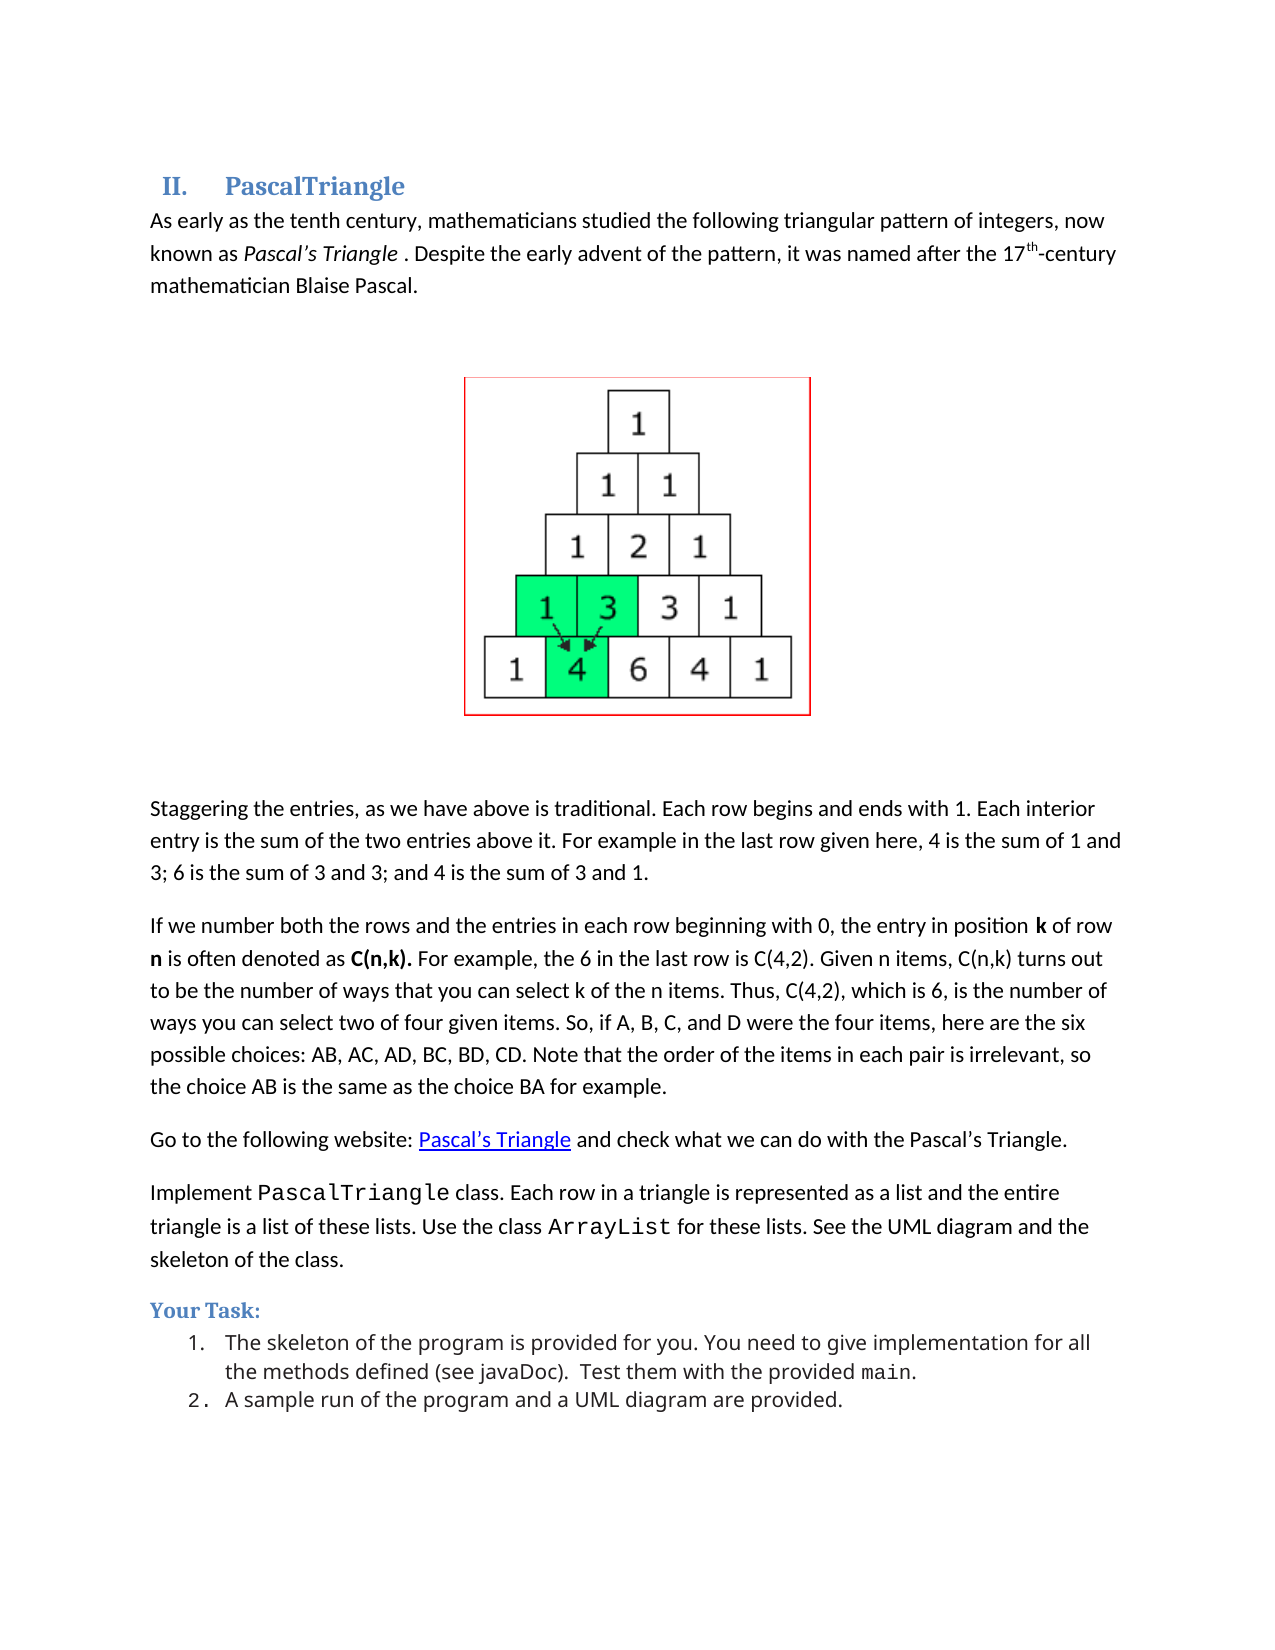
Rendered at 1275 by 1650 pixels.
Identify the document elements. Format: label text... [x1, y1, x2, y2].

text As early as the tenth century, mathematicians studied the following triangular pattern of integers, now known as Pascal’s Triangle . Despite the early advent of the pattern, it was named after the 17th-century mathematician Blaise Pascal. [150, 207, 1125, 299]
picture [464, 377, 811, 716]
list A sample run of the program and a UML diagram are provided. [187, 1385, 1125, 1414]
text Implement PascalTriangle class. Each row in a triangle is represented as a list and the entire triangle is a list of these lists. Use the class ArrayList for these lists. See the UML diagram and the skeleton of the class. [150, 1178, 1125, 1273]
list The skeleton of the program is provided for you. You need to give implementation for all the methods defined (see javaDoc). Test them with the provided main. [187, 1328, 1125, 1385]
subtitle PascalTriangle [187, 171, 1125, 202]
subtitle Your Task: [150, 1298, 1125, 1324]
text If we number both the rows and the entries in each row beginning with 0, the entry in position k of row n is often denoted as C(n,k). For example, the 6 in the last row is C(4,2). Given n items, C(n,k) turns out to be the number of ways that you can select k of the n items. Thus, C(4,2), which is 6, is the number of ways you can select two of four given items. So, if A, B, C, and D were the four items, here are the six possible choices: AB, AC, AD, BC, BD, CD. Note that the order of the items in each pair is irrelevant, so the choice AB is the same as the choice BA for example. [150, 911, 1125, 1100]
text Staggering the entries, as we have above is traditional. Each row begins and ends with 1. Each interior entry is the sum of the two entries above it. For example in the last row given here, 4 is the sum of 1 and 3; 6 is the sum of 3 and 3; and 4 is the sum of 3 and 1. [150, 794, 1125, 886]
text Go to the following website: Pascal’s Triangle and check what we can do with the Pascal’s Triangle. [150, 1125, 1125, 1153]
